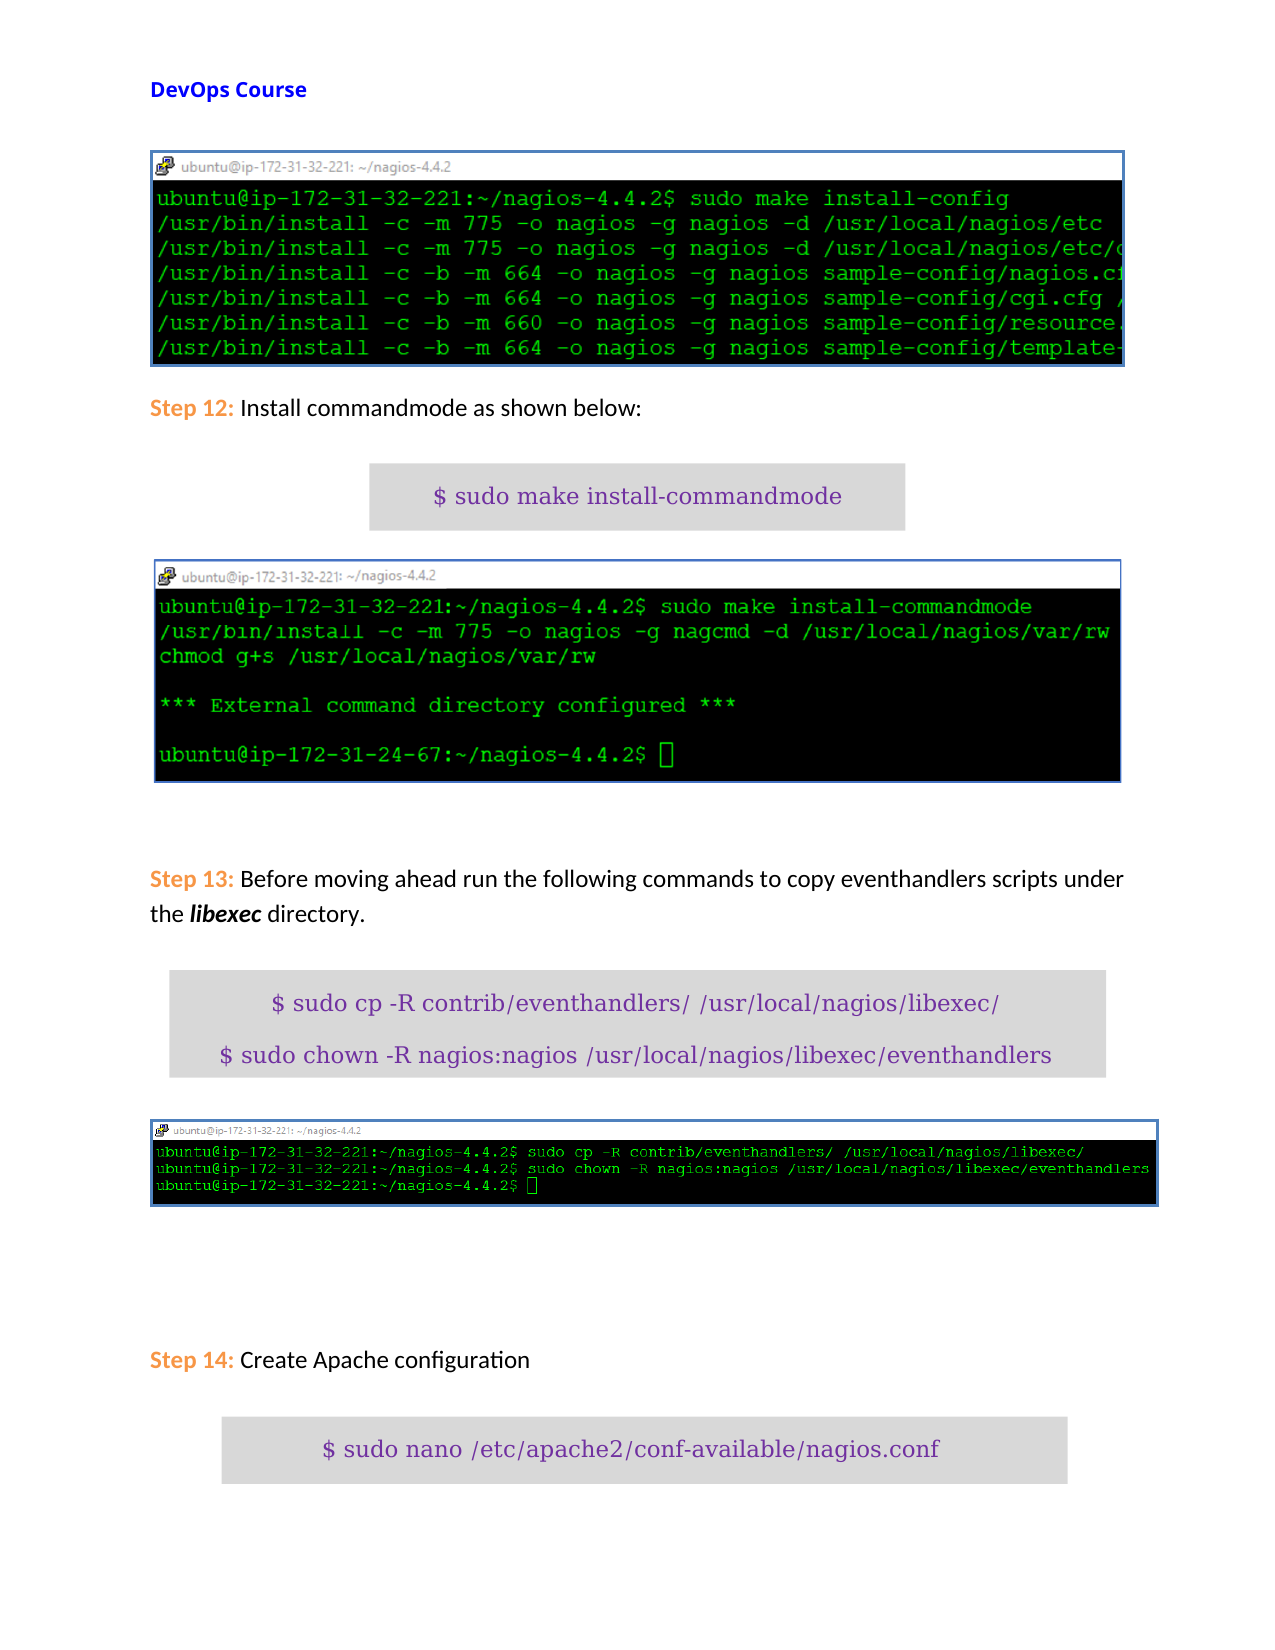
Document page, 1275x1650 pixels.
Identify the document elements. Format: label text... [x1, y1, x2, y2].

text Step 13: Before moving ahead run the following commands to copy eventhandlers scripts under the libexec directory. [150, 863, 1125, 929]
picture [153, 559, 1122, 783]
picture [153, 1122, 1156, 1204]
picture [153, 153, 1122, 364]
text Step 14: Create Apache configuration [150, 1344, 1125, 1375]
text Step 12: Install commandmode as shown below: [150, 392, 1125, 422]
